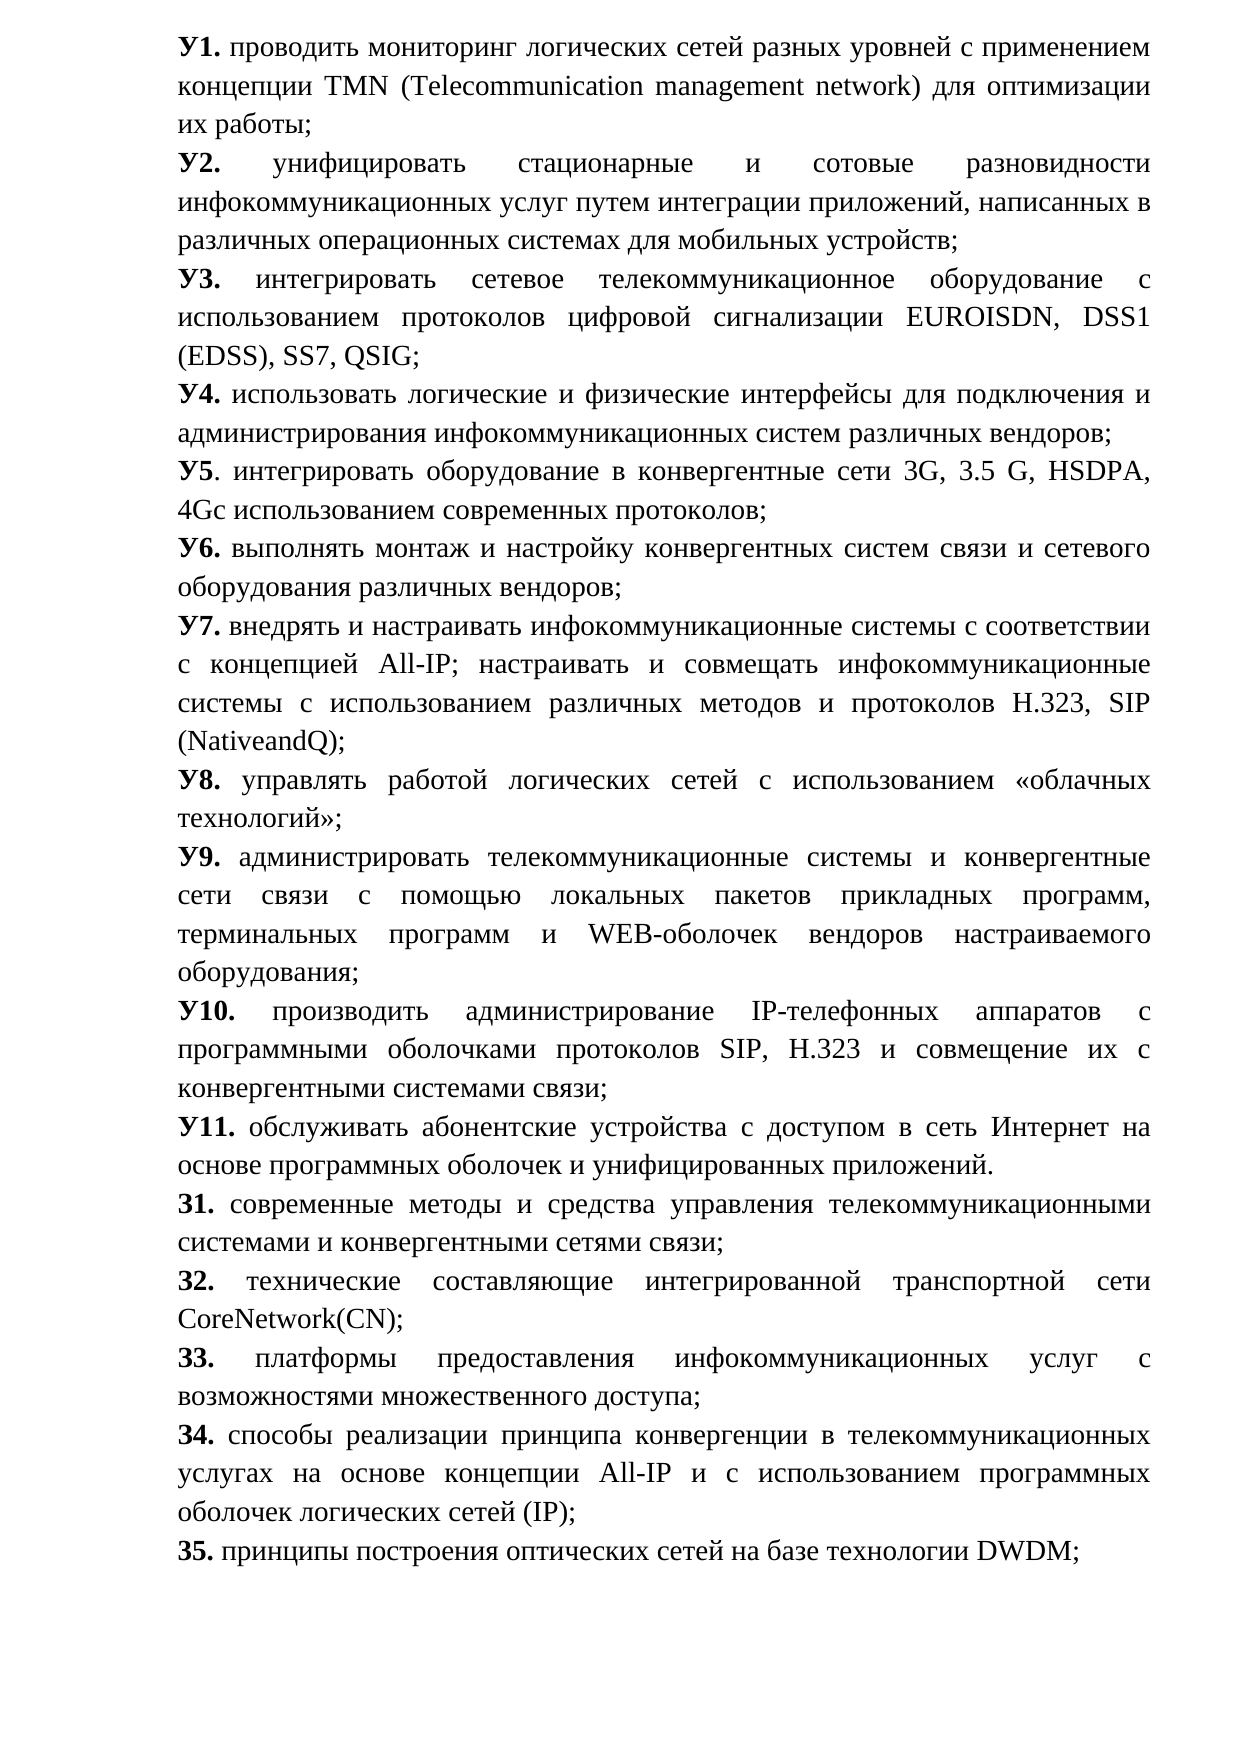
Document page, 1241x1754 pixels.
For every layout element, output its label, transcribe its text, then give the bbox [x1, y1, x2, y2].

text У1. проводить мониторинг логических сетей разных уровней с применением концепции TMN (Telecommunication management network) для оптимизации их работы; [177, 29, 1152, 140]
text У4. использовать логические и физические интерфейсы для подключения и администрирования инфокоммуникационных систем различных вендоров; [177, 376, 1152, 448]
text З2. технические составляющие интегрированной транспортной сети CoreNetwork(CN); [177, 1263, 1152, 1335]
text З1. современные методы и средства управления телекоммуникационными системами и конвергентными сетями связи; [177, 1186, 1152, 1258]
text У7. внедрять и настраивать инфокоммуникационные системы с соответствии с концепцией All-IP; настраивать и совмещать инфокоммуникационные системы с использованием различных методов и протоколов H.323, SIP (NativeandQ); [177, 608, 1152, 757]
text У2. унифицировать стационарные и сотовые разновидности инфокоммуникационных услуг путем интеграции приложений, написанных в различных операционных системах для мобильных устройств; [177, 145, 1152, 256]
text У3. интегрировать сетевое телекоммуникационное оборудование с использованием протоколов цифровой сигнализации EUROISDN, DSS1 (EDSS), SS7, QSIG; [177, 261, 1152, 371]
text У9. администрировать телекоммуникационные системы и конвергентные сети связи с помощью локальных пакетов прикладных программ, терминальных программ и WEB-оболочек вендоров настраиваемого оборудования; [177, 839, 1152, 988]
text У8. управлять работой логических сетей с использованием «облачных технологий»; [177, 762, 1152, 834]
text У11. обслуживать абонентские устройства с доступом в сеть Интернет на основе программных оболочек и унифицированных приложений. [177, 1109, 1152, 1181]
text У6. выполнять монтаж и настройку конвергентных систем связи и сетевого оборудования различных вендоров; [177, 531, 1152, 603]
text З4. способы реализации принципа конвергенции в телекоммуникационных услугах на основе концепции All-IP и с использованием программных оболочек логических сетей (IP); [177, 1417, 1152, 1528]
text У10. производить администрирование IP-телефонных аппаратов с программными оболочками протоколов SIP, H.323 и совмещение их с конвергентными системами связи; [177, 993, 1152, 1104]
text 35. принципы построения оптических сетей на базе технологии DWDM; [177, 1533, 1152, 1566]
text З3. платформы предоставления инфокоммуникационных услуг с возможностями множественного доступа; [177, 1340, 1152, 1412]
text У5. интегрировать оборудование в конвергентные сети 3G, 3.5 G, HSDPA, 4Gc использованием современных протоколов; [177, 453, 1152, 526]
